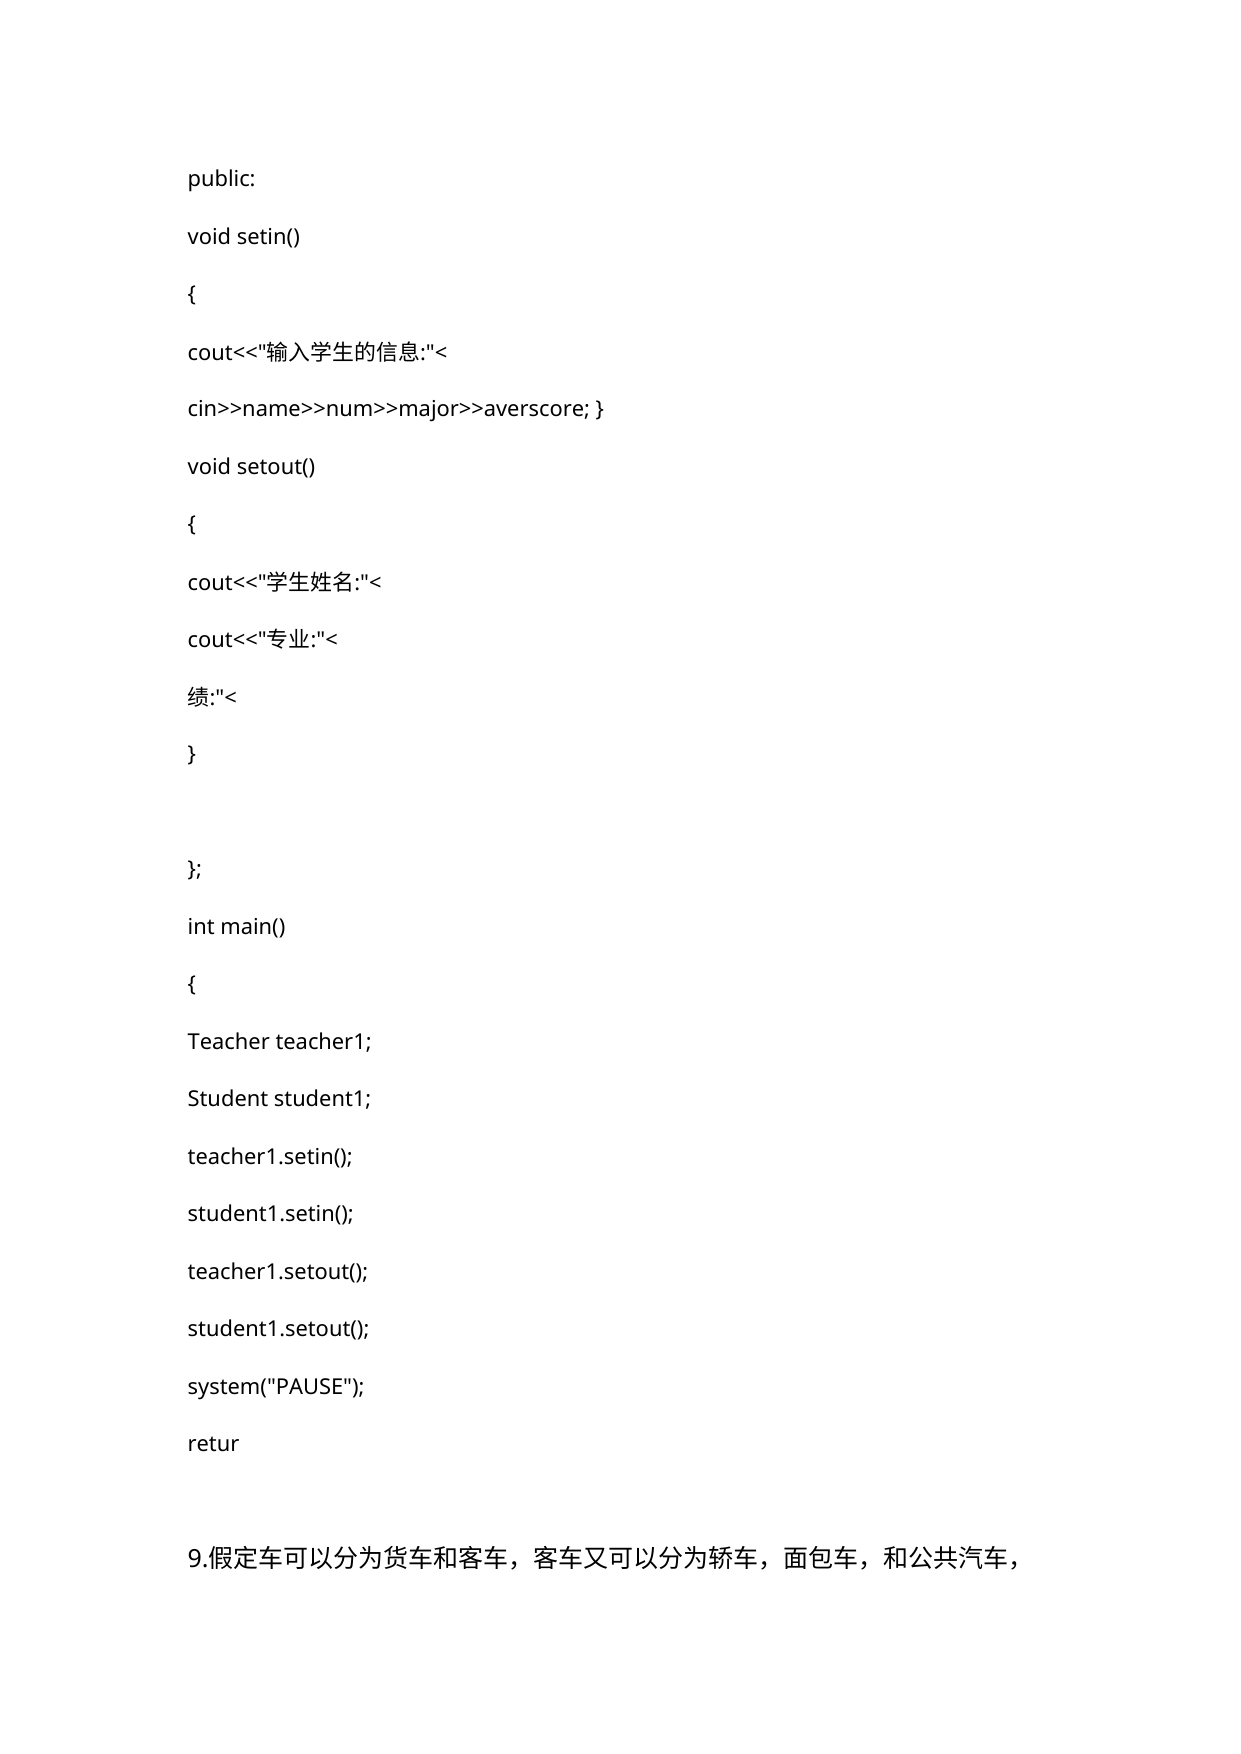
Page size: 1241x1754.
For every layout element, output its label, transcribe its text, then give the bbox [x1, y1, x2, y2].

list student1.setout(); [187, 1312, 1053, 1344]
list cin>>name>>num>>major>>averscore; } [187, 392, 1053, 424]
list cout<<"专业:"< [187, 622, 1053, 654]
list void setin() [187, 219, 1053, 252]
list student1.setin(); [187, 1197, 1053, 1229]
list teacher1.setin(); [187, 1139, 1053, 1172]
list public: [187, 162, 1053, 194]
list void setout() [187, 449, 1053, 482]
list system("PAUSE"); [187, 1369, 1053, 1402]
list int main() [187, 909, 1053, 942]
list } [187, 737, 1053, 769]
list { [187, 507, 1053, 539]
list 绩:"< [187, 679, 1053, 712]
list teacher1.setout(); [187, 1254, 1053, 1287]
list { [187, 277, 1053, 309]
list Student student1; [187, 1082, 1053, 1114]
list Teacher teacher1; [187, 1024, 1053, 1057]
list cout<<"学生姓名:"< [187, 564, 1053, 597]
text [187, 1427, 1053, 1589]
list { [187, 967, 1053, 999]
list cout<<"输入学生的信息:"< [187, 334, 1053, 367]
list }; [187, 852, 1053, 884]
